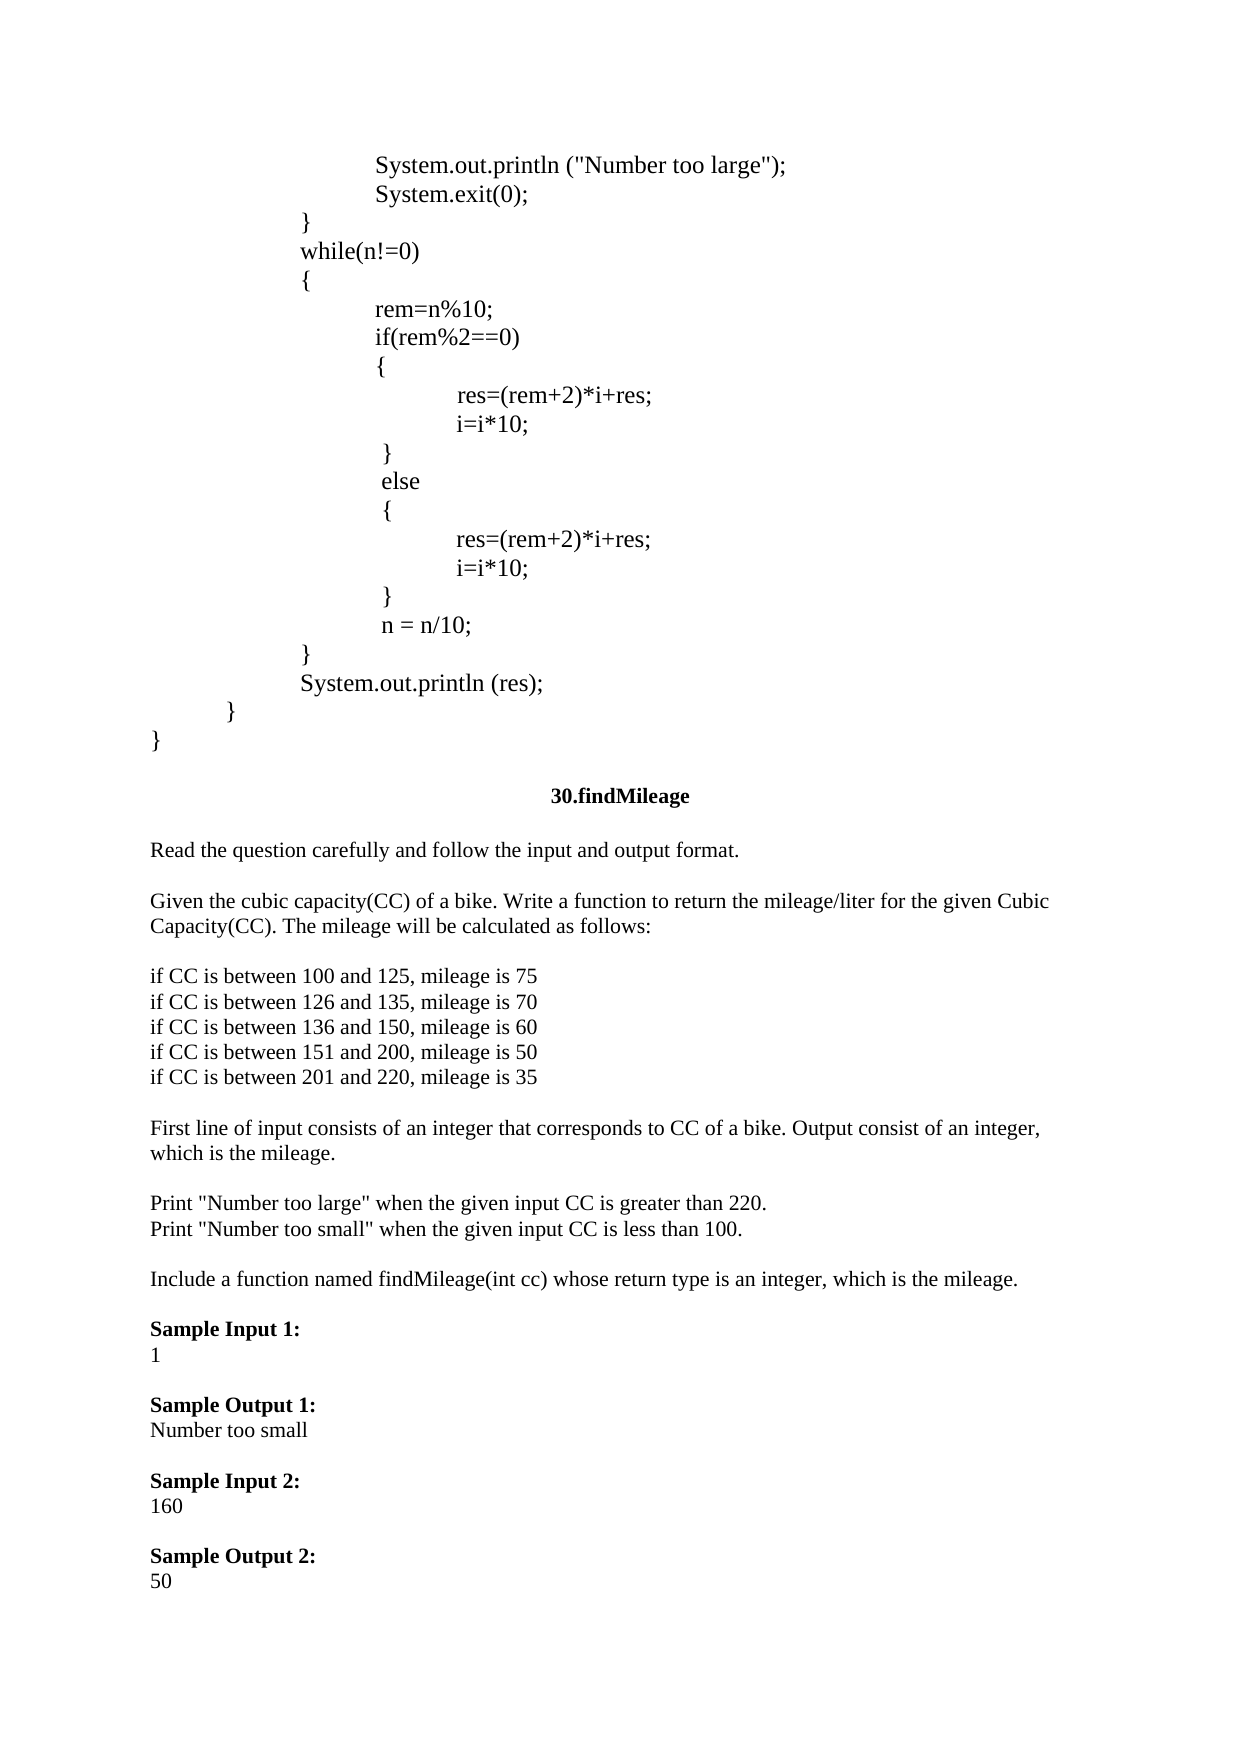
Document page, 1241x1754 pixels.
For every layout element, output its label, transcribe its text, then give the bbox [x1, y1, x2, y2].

text } [150, 207, 1090, 236]
text 30.findMileage [150, 783, 1090, 808]
text res=(rem+2)*i+res; [150, 380, 1090, 409]
text { [150, 495, 1090, 524]
text { [150, 351, 1090, 380]
text { [150, 265, 1090, 294]
text if(rem%2==0) [150, 322, 1090, 351]
text System.out.println (res); [150, 668, 1090, 696]
text i=i*10; [150, 553, 1090, 581]
text Read the question carefully and follow the input and output format. Given the cubic capacity(CC) of a bike. Write a function to return the mileage/liter for the given Cubic Capacity(CC). The mileage will be calculated as follows: if CC is between 100 and 125, mileage is 75 if CC is between 126 and 135, mileage is 70 if CC is between 136 and 150, mileage is 60 if CC is between 151 and 200, mileage is 50 if CC is between 201 and 220, mileage is 35 First line of input consists of an integer that corresponds to CC of a bike. Output consist of an integer, which is the mileage. Print "Number too large" when the given input CC is greater than 220. Print "Number too small" when the given input CC is less than 100. Include a function named findMileage(int cc) whose return type is an integer, which is the mileage. Sample Input 1: 1 Sample Output 1: Number too small Sample Input 2: 160 Sample Output 2: 50 [150, 837, 1090, 1594]
text } [150, 581, 1090, 610]
text } [150, 438, 1090, 466]
text } [150, 639, 1090, 668]
text rem=n%10; [150, 294, 1090, 322]
text res=(rem+2)*i+res; [150, 524, 1090, 553]
text System.exit(0); [150, 179, 1090, 207]
text System.out.println ("Number too large"); [150, 150, 1090, 179]
text } [150, 725, 1090, 754]
text while(n!=0) [150, 236, 1090, 265]
text i=i*10; [150, 409, 1090, 438]
text } [150, 696, 1090, 725]
text else [150, 466, 1090, 495]
text n = n/10; [150, 610, 1090, 639]
